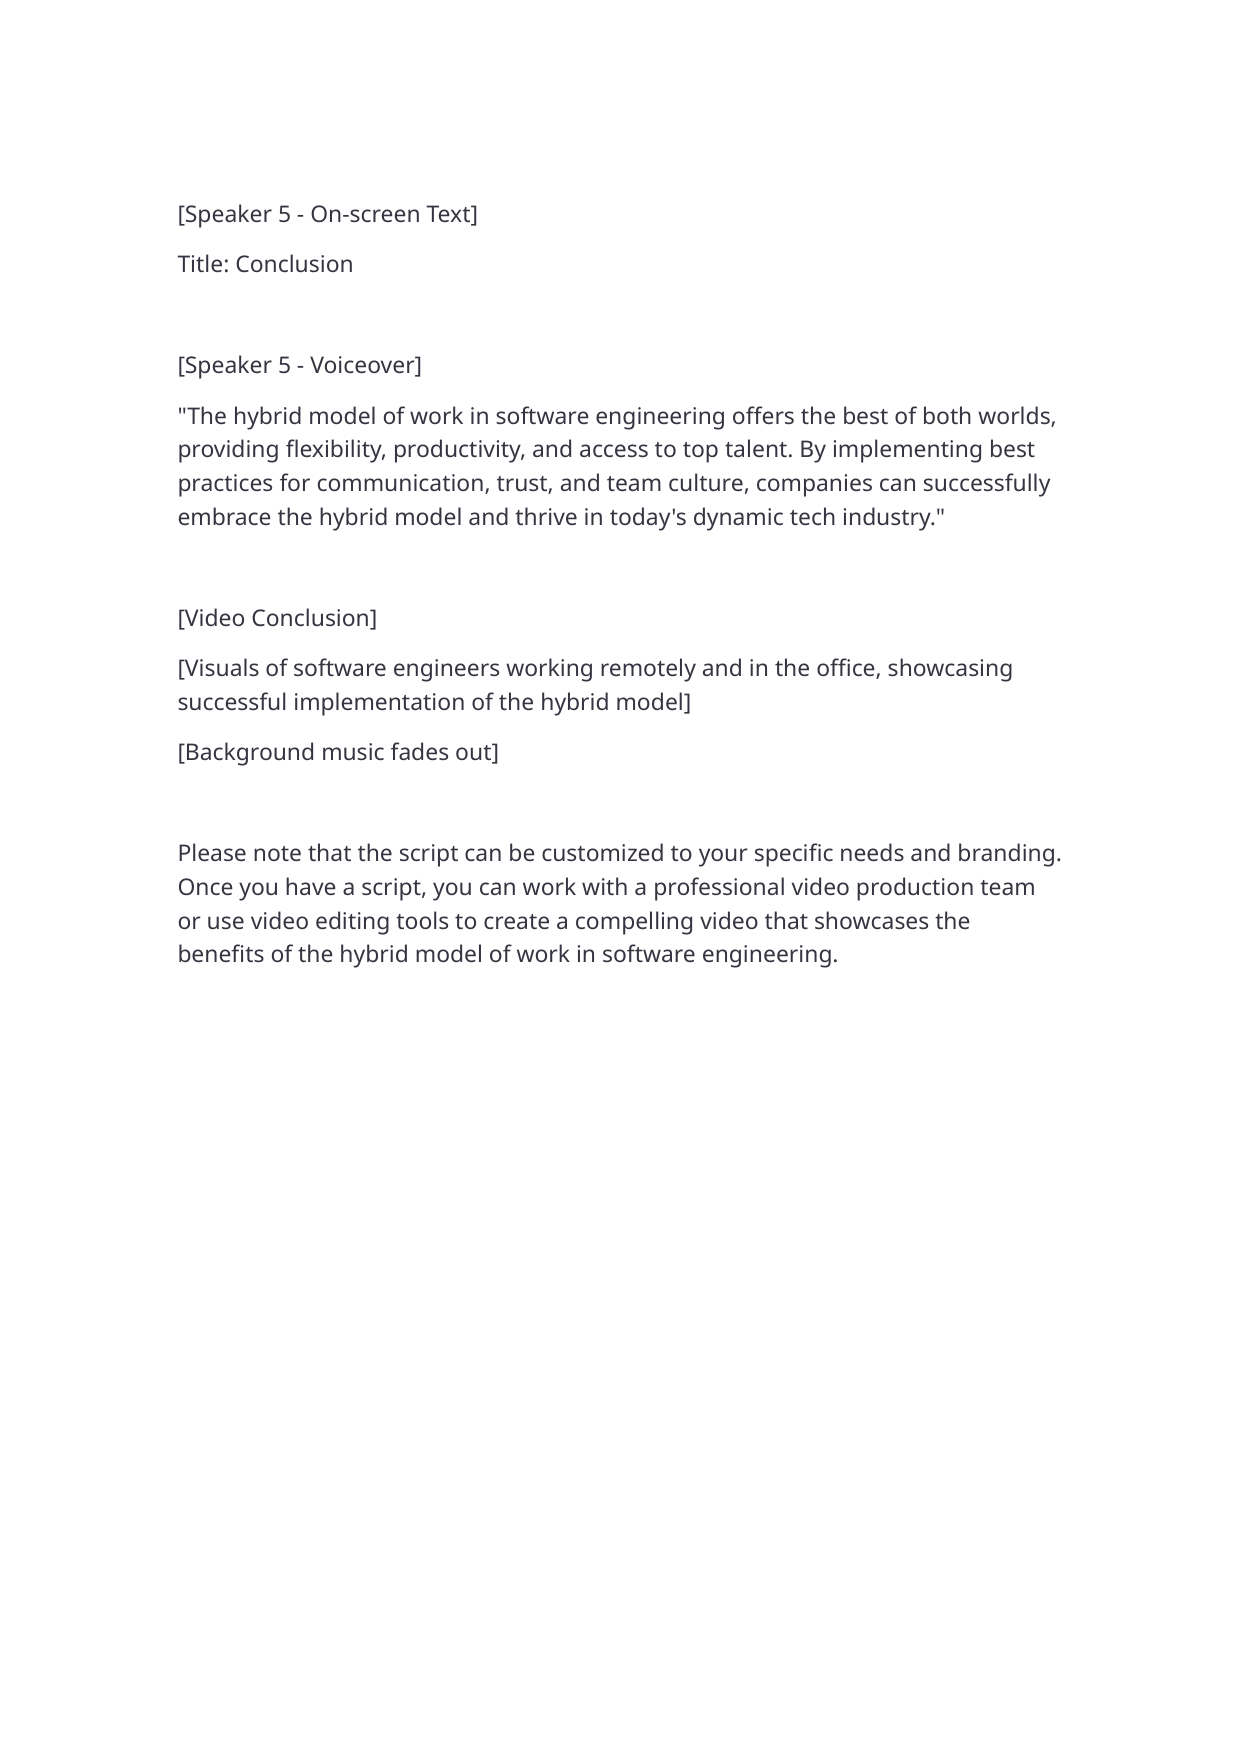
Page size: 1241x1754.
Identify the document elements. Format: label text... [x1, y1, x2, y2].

text [Speaker 5 - Voiceover] [177, 349, 1063, 381]
text [Visuals of software engineers working remotely and in the office, showcasing successful implementation of the hybrid model] [177, 652, 1063, 717]
text [Background music fades out] [177, 736, 1063, 768]
text [Speaker 5 - On-screen Text] [177, 198, 1063, 229]
text Please note that the script can be customized to your specific needs and branding. Once you have a script, you can work with a professional video production team or use video editing tools to create a compelling video that showcases the benefits of the hybrid model of work in software engineering. [177, 837, 1063, 970]
text "The hybrid model of work in software engineering offers the best of both worlds, providing flexibility, productivity, and access to top talent. By implementing best practices for communication, trust, and team culture, companies can successfully embrace the hybrid model and thrive in today's dynamic tech industry." [177, 400, 1063, 532]
text Title: Conclusion [177, 248, 1063, 280]
text [Video Conclusion] [177, 602, 1063, 633]
